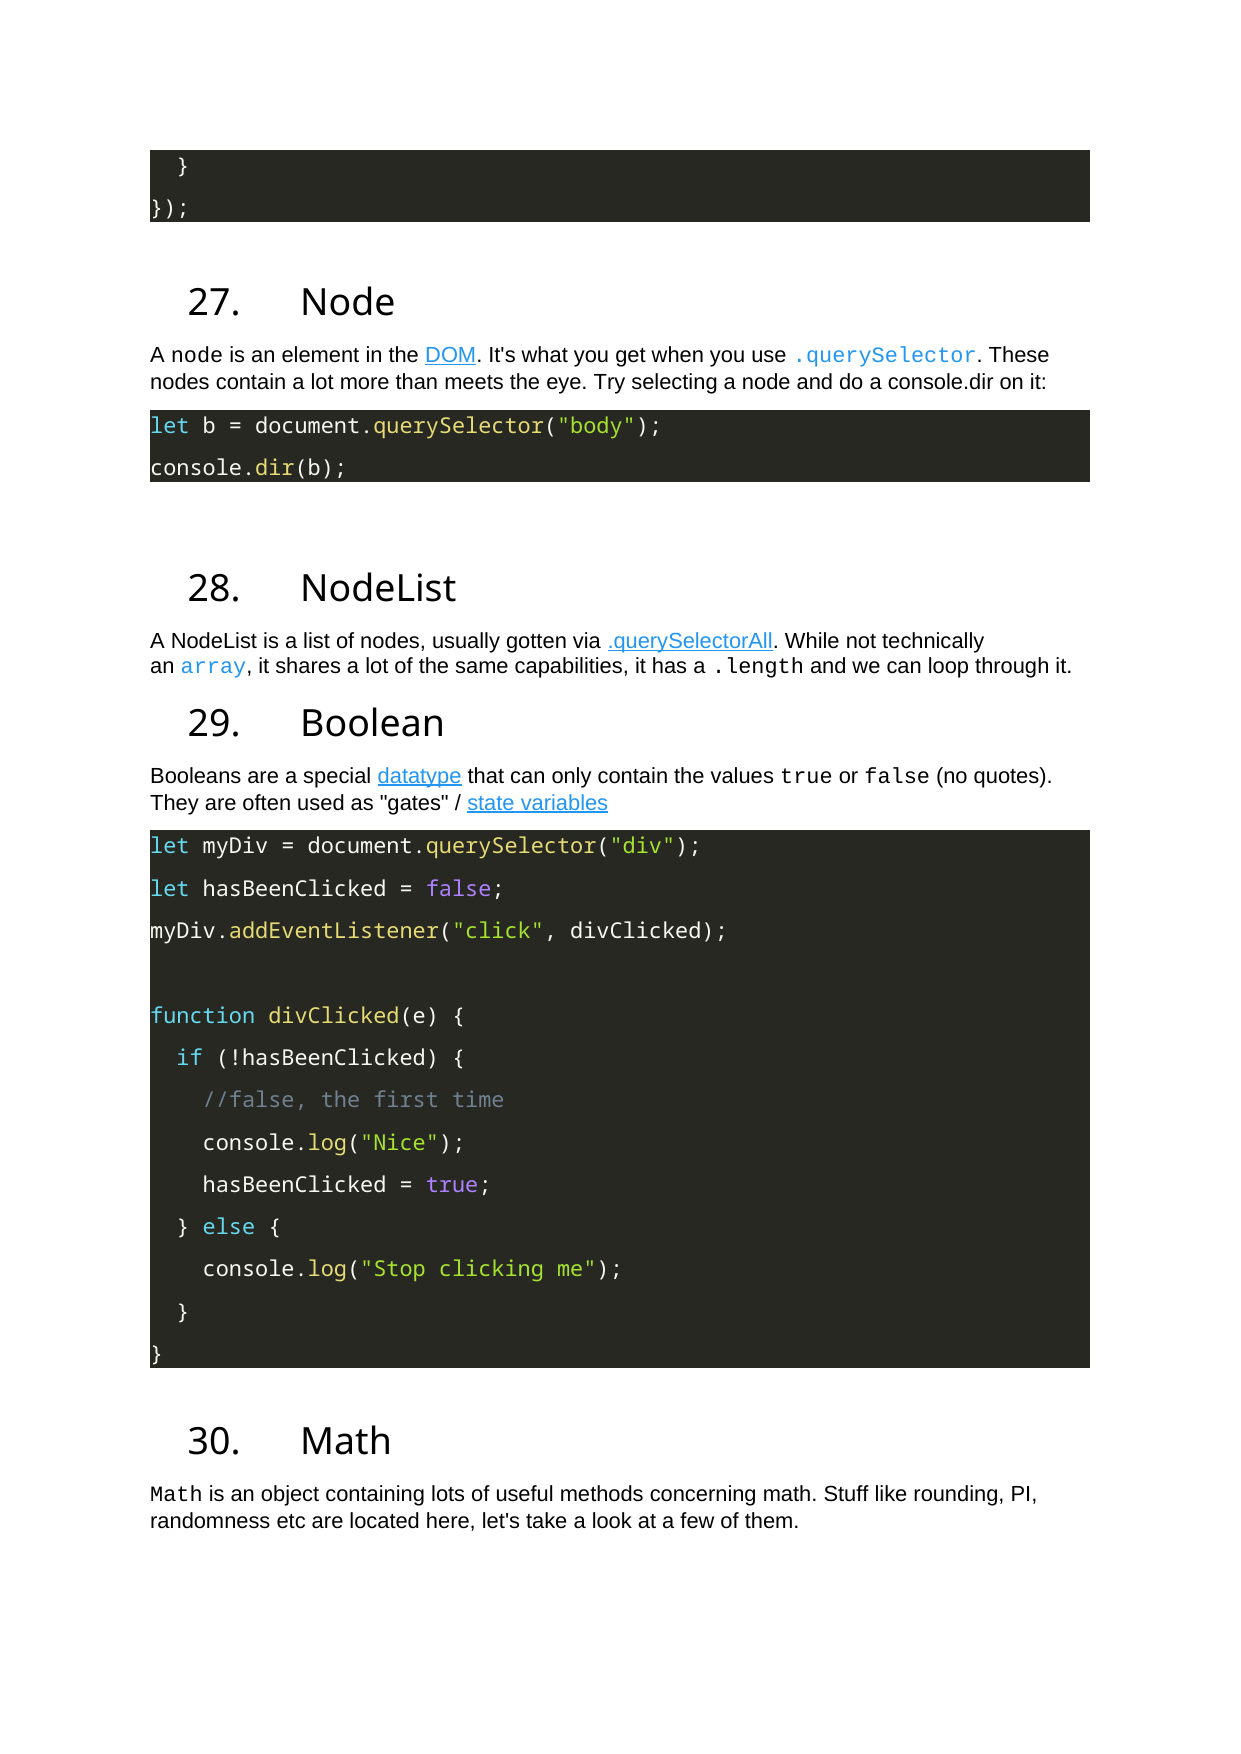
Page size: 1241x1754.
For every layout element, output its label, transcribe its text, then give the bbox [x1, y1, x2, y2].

text let myDiv = document.querySelector("div"); [150, 830, 1090, 860]
text console.log("Stop clicking me"); [150, 1253, 1090, 1283]
text Booleans are a special datatype that can only contain the values true or false (no quotes). They are often used as "gates" / state variables [150, 762, 1090, 815]
text console.log("Nice"); [150, 1126, 1090, 1156]
text if (!hasBeenClicked) { [150, 1042, 1090, 1072]
text function divClicked(e) { [150, 999, 1090, 1029]
list Math [187, 1414, 1090, 1465]
text A NodeList is a list of nodes, usually gotten via .querySelectorAll. While not technically an array, it shares a lot of the same capabilities, it has a .length and we can loop through it. [150, 628, 1090, 680]
list NodeList [187, 561, 1090, 612]
text A node is an element in the DOM. It's what you get when you use .querySelector. These nodes contain a lot more than meets the eye. Try selecting a node and do a console.dir on it: [150, 342, 1090, 394]
text } [150, 1296, 1090, 1325]
text myDiv.addEventListener("click", divClicked); [150, 915, 1090, 945]
text } [150, 150, 1090, 180]
text let b = document.querySelector("body"); [150, 410, 1090, 440]
text Math is an object containing lots of useful methods concerning math. Stuff like rounding, PI, randomness etc are located here, let's take a look at a few of them. [150, 1481, 1090, 1533]
text //false, the first time [150, 1084, 1090, 1114]
text let hasBeenClicked = false; [150, 873, 1090, 902]
text hasBeenClicked = true; [150, 1169, 1090, 1198]
text } else { [150, 1211, 1090, 1241]
text }); [150, 192, 1090, 222]
list Node [187, 275, 1090, 326]
list Boolean [187, 696, 1090, 747]
text console.dir(b); [150, 452, 1090, 482]
text } [150, 1338, 1090, 1368]
